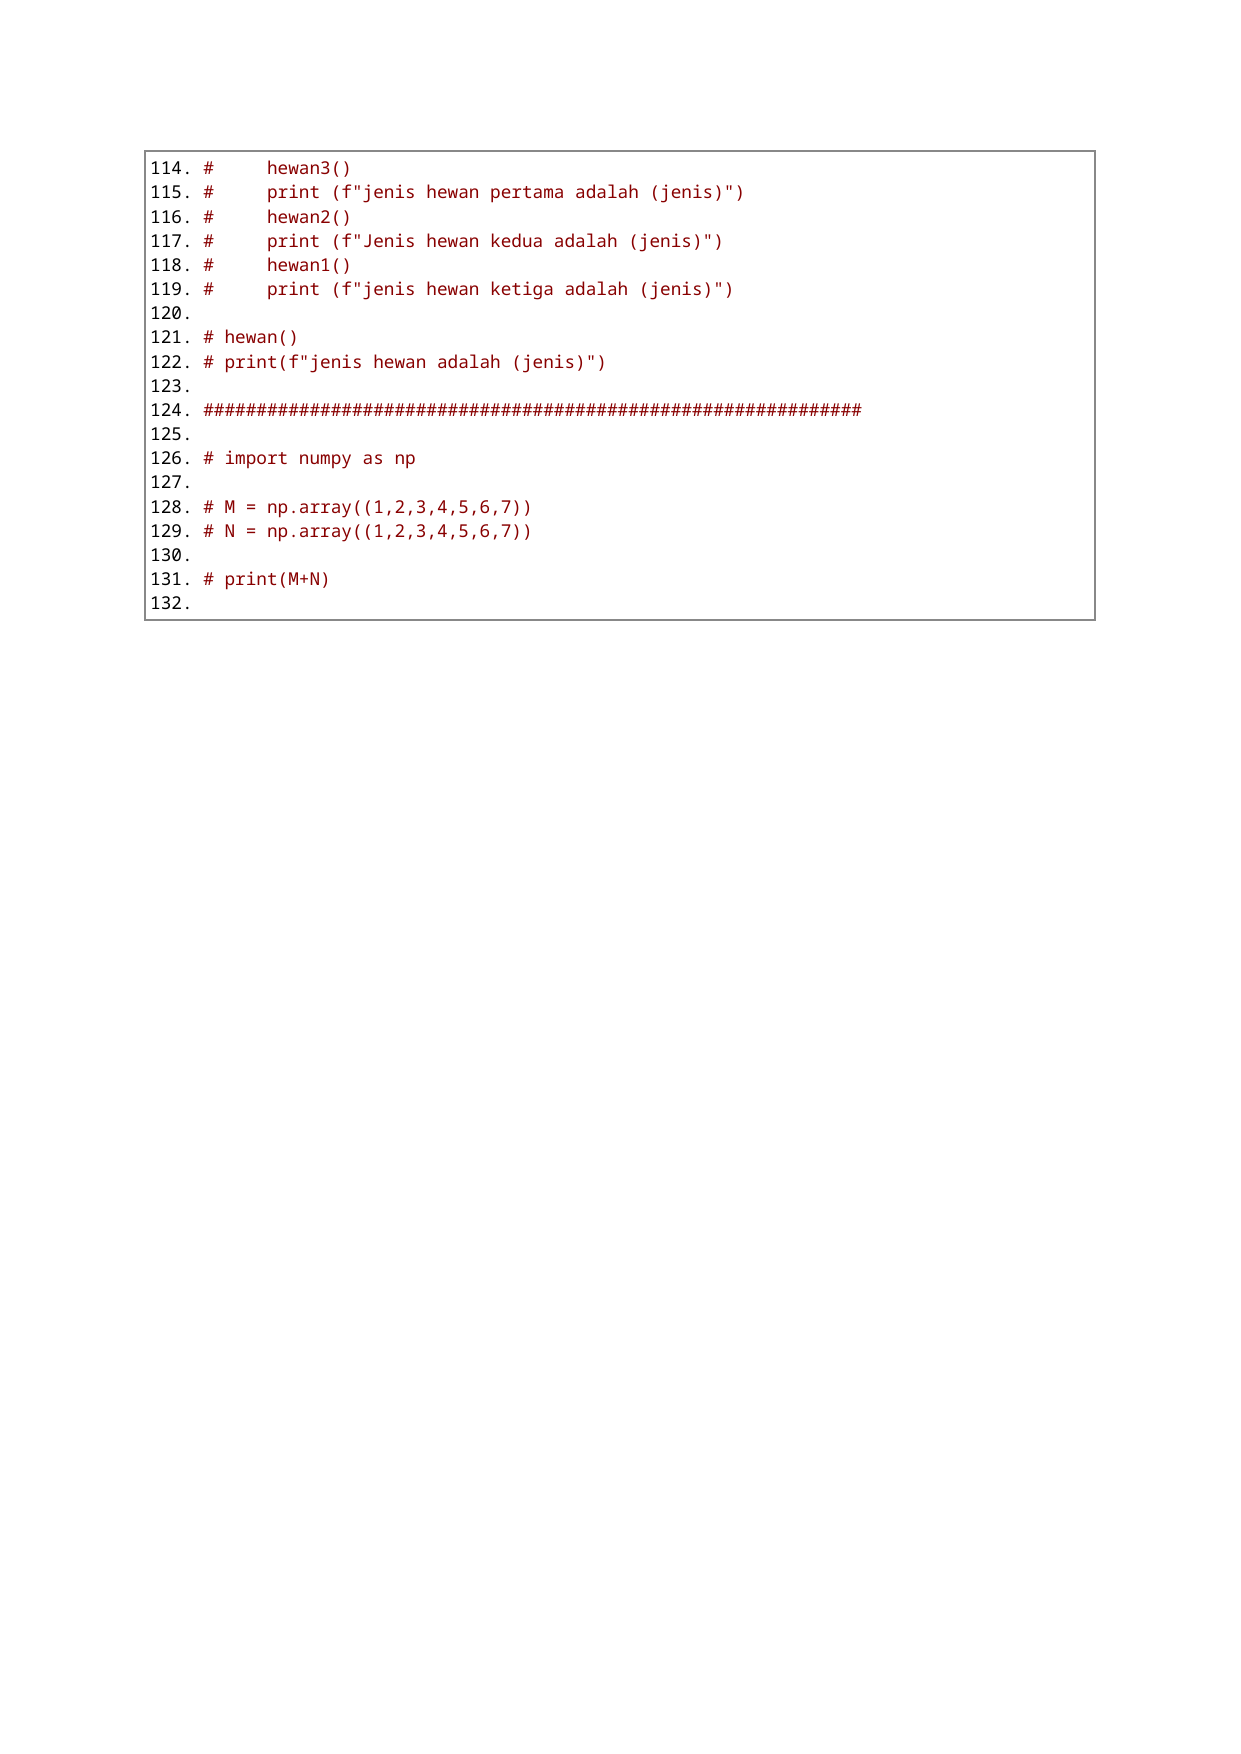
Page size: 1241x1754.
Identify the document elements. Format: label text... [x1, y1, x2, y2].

text 126. # import numpy as np [150, 446, 1090, 470]
text 114. # hewan3() [146, 152, 1094, 180]
text 128. # M = np.array((1,2,3,4,5,6,7)) [150, 494, 1090, 518]
text 119. # print (f"jenis hewan ketiga adalah (jenis)") [150, 277, 1090, 301]
text 120. [150, 301, 1090, 325]
text 122. # print(f"jenis hewan adalah (jenis)") [150, 349, 1090, 373]
text 125. [150, 422, 1090, 446]
text 115. # print (f"jenis hewan pertama adalah (jenis)") [150, 180, 1090, 204]
text 121. # hewan() [150, 325, 1090, 349]
text 124. ############################################################## [150, 397, 1090, 422]
text 127. [150, 470, 1090, 494]
text 117. # print (f"Jenis hewan kedua adalah (jenis)") [150, 228, 1090, 252]
text 132. [146, 585, 1094, 619]
text 130. [150, 542, 1090, 567]
text 123. [150, 373, 1090, 397]
text 118. # hewan1() [150, 252, 1090, 277]
text 116. # hewan2() [150, 204, 1090, 228]
text 129. # N = np.array((1,2,3,4,5,6,7)) [150, 518, 1090, 542]
text 131. # print(M+N) [150, 567, 1090, 585]
